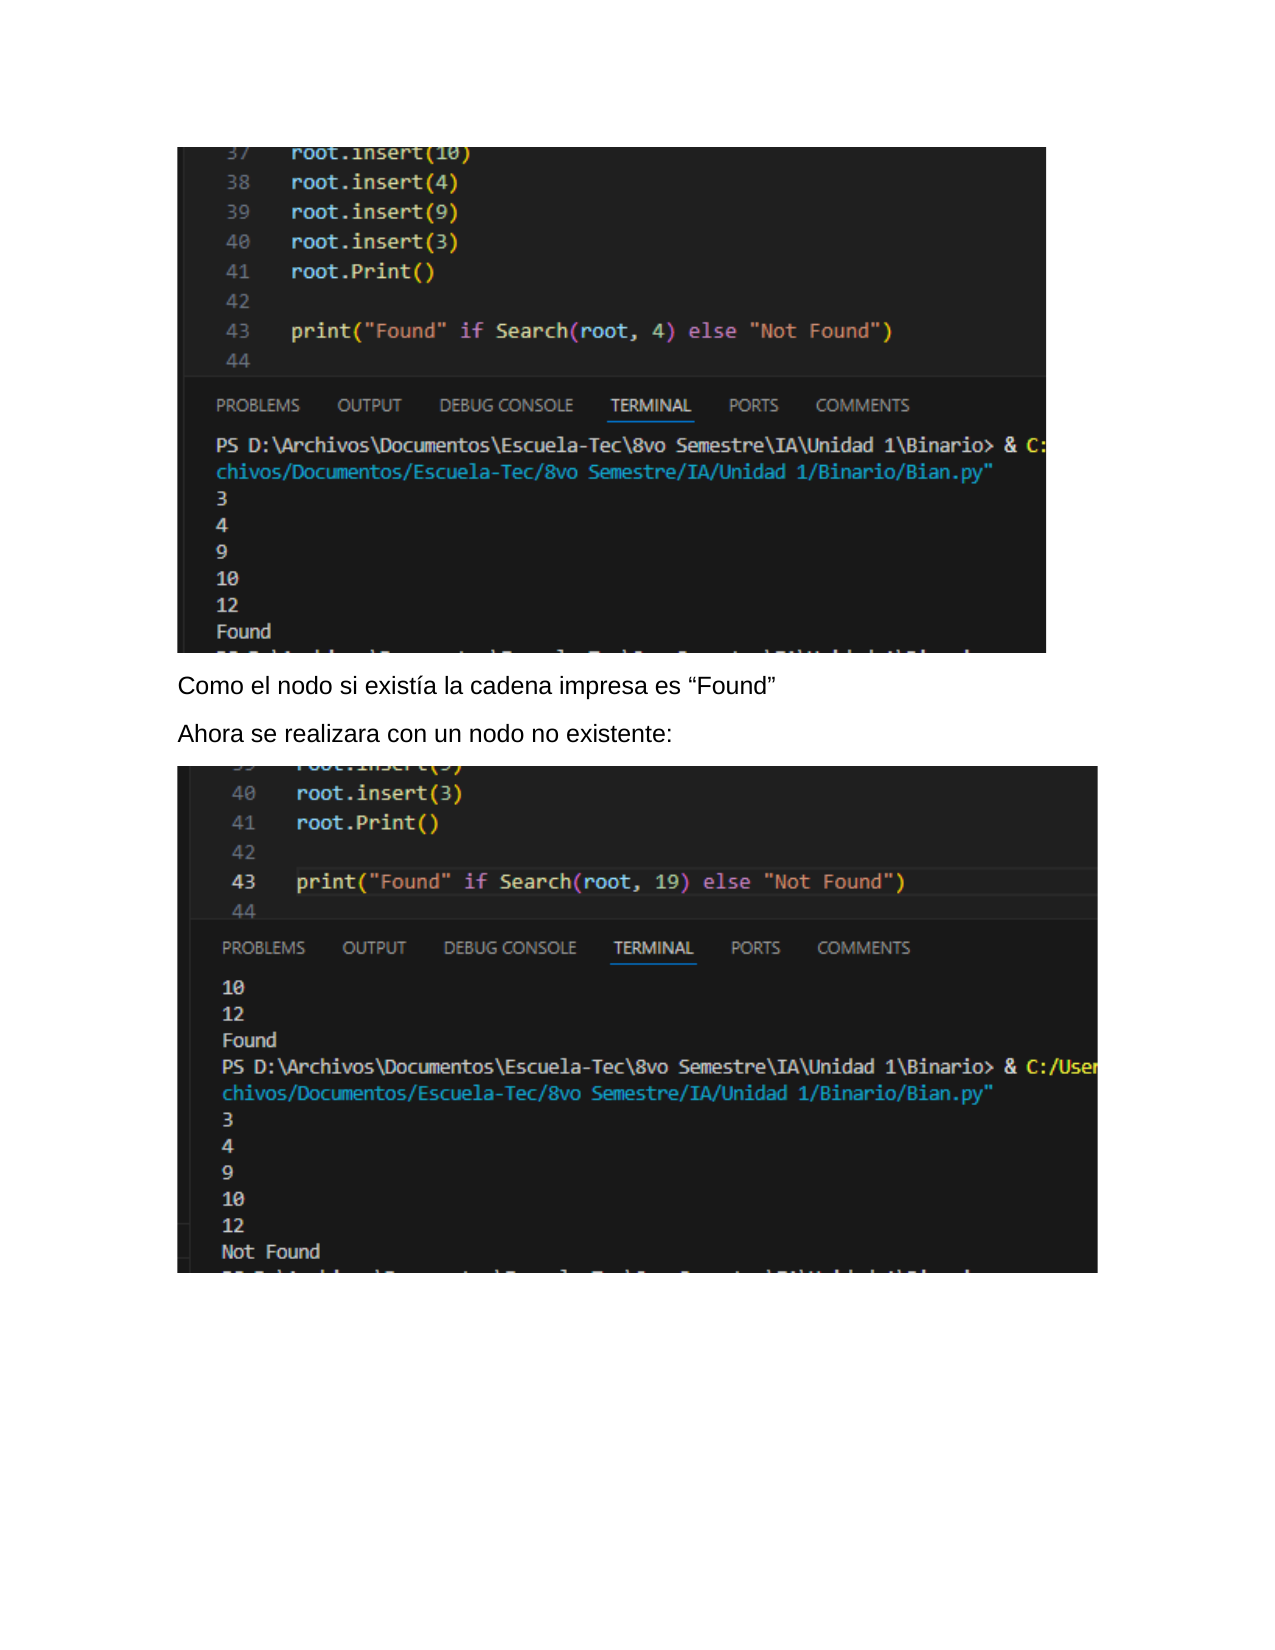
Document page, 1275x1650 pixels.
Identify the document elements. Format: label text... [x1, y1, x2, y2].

picture [177, 766, 1098, 1273]
picture [177, 147, 1047, 653]
text Como el nodo si existía la cadena impresa es “Found” [177, 671, 1098, 700]
text Ahora se realizara con un nodo no existente: [177, 719, 1098, 748]
